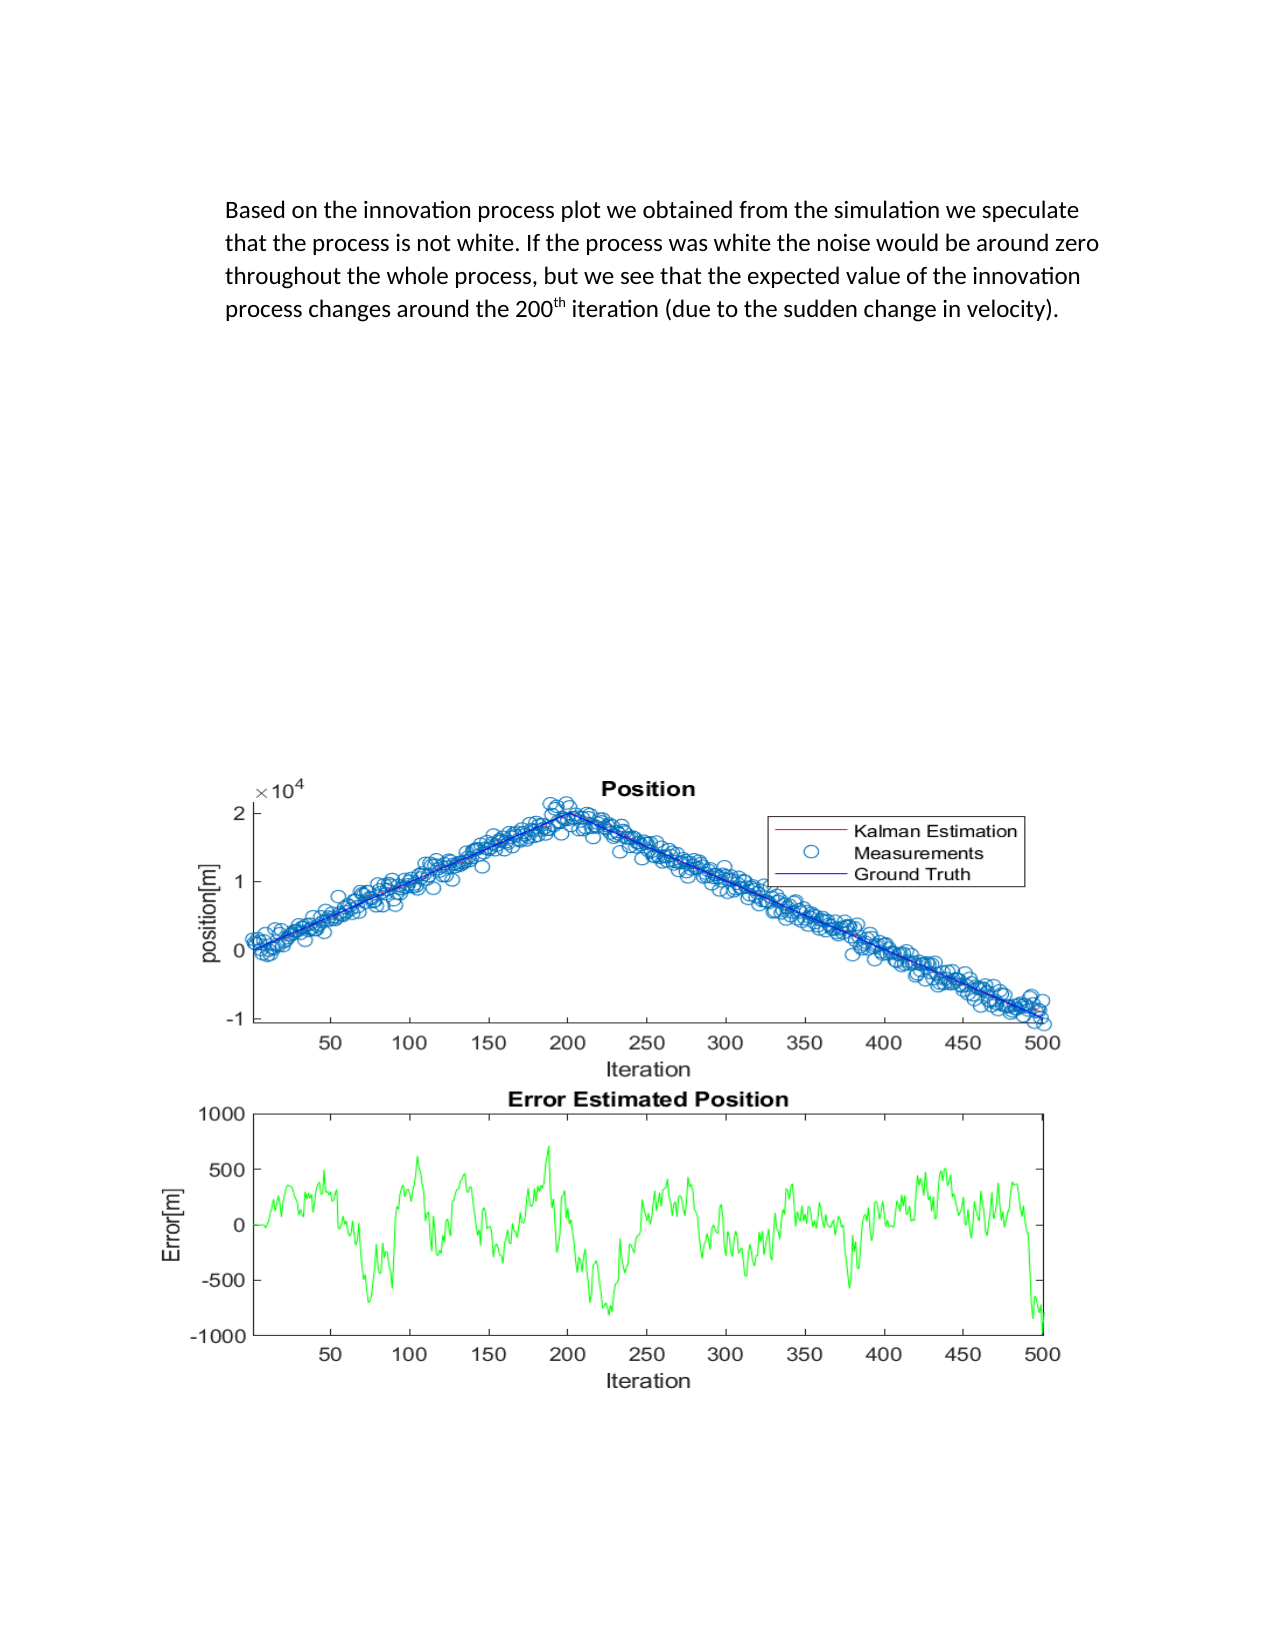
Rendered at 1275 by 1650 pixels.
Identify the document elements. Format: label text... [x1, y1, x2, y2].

list Based on the innovation process plot we obtained from the simulation we speculate that the process is not white. If the process was white the noise would be around zero throughout the whole process, but we see that the expected value of the innovation process changes around the 200th iteration (due to the sudden change in velocity). [225, 194, 1125, 323]
picture [120, 753, 1135, 1407]
